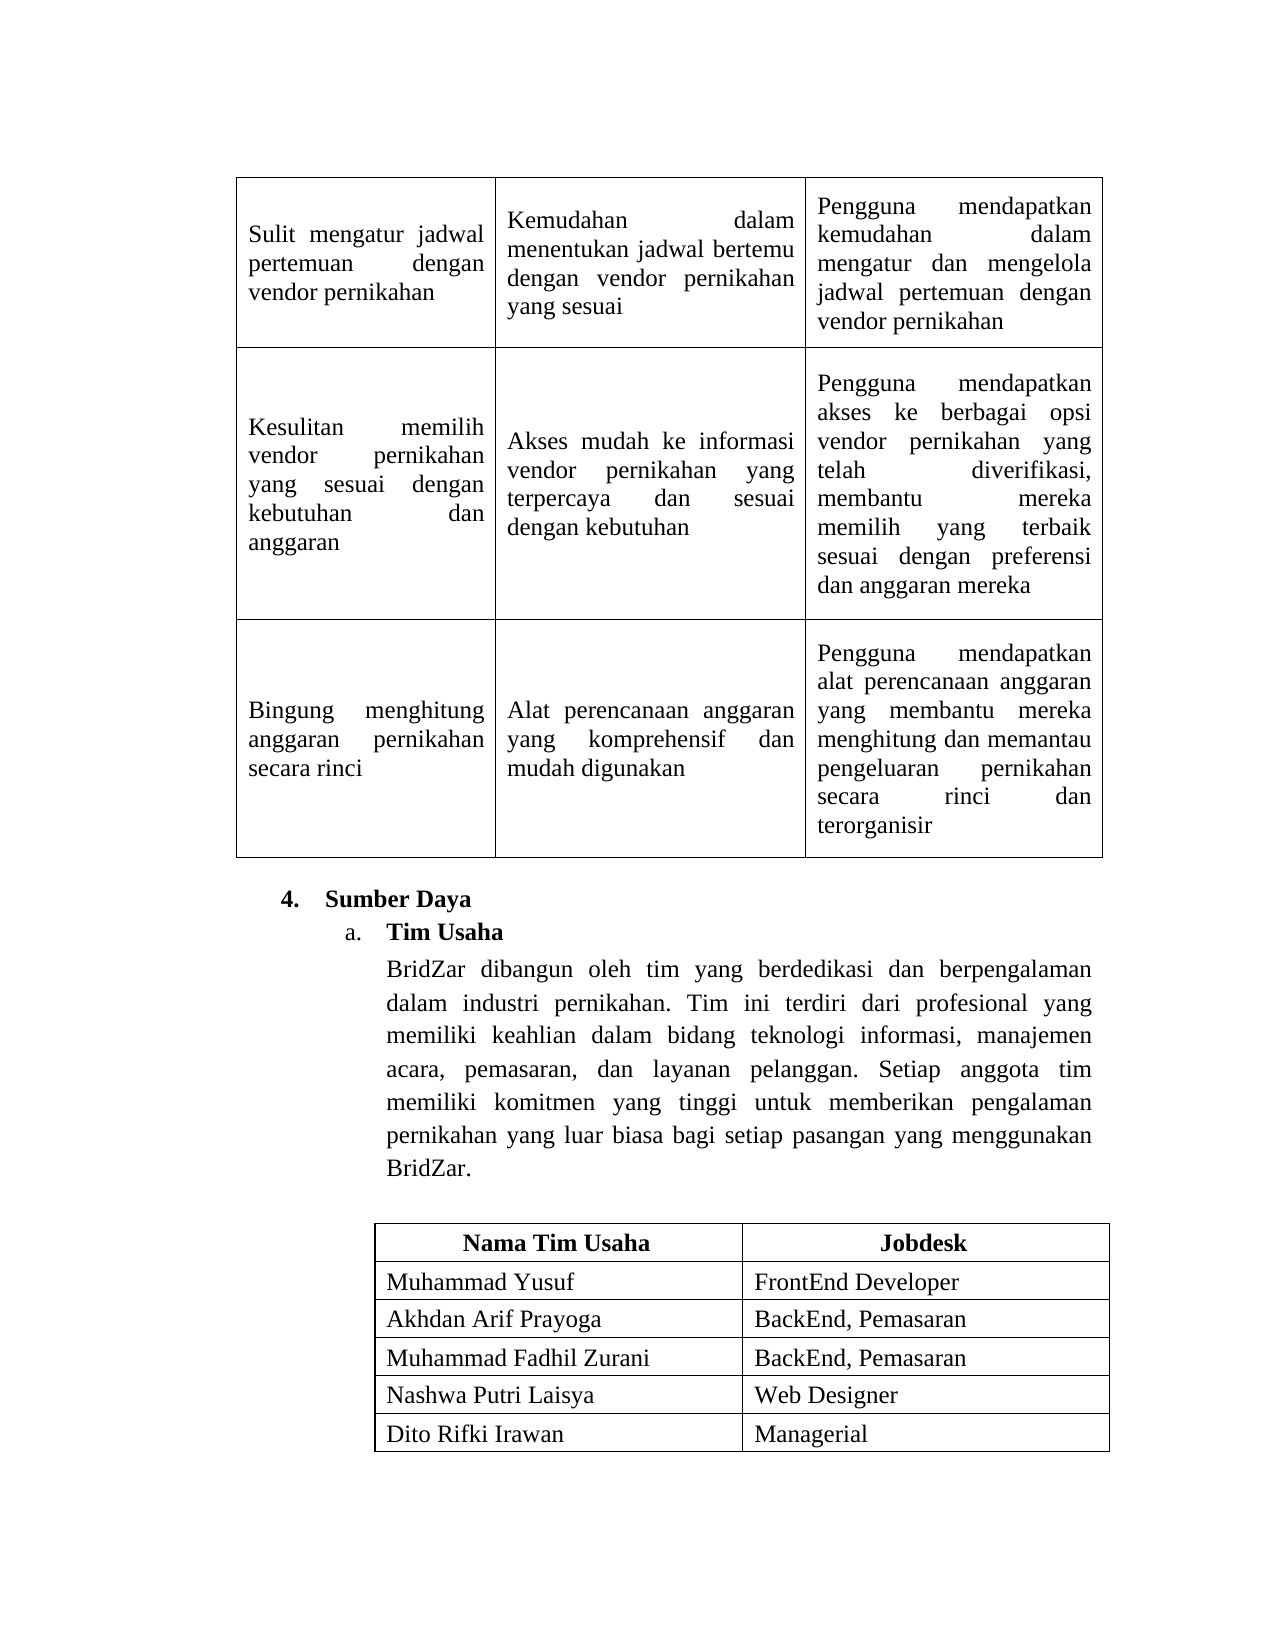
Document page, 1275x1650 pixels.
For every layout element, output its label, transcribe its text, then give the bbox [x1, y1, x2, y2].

table_cell BackEnd, Pemasaran [743, 1300, 1109, 1337]
table_header Jobdesk [743, 1224, 1109, 1261]
table_cell Pengguna mendapatkan akses ke berbagai opsi vendor pernikahan yang telah diverifikasi, membantu mereka memilih yang terbaik sesuai dengan preferensi dan anggaran mereka [806, 348, 1102, 619]
table_cell Managerial [743, 1414, 1109, 1451]
table_cell Pengguna mendapatkan alat perencanaan anggaran yang membantu mereka menghitung dan memantau pengeluaran pernikahan secara rinci dan terorganisir [806, 620, 1102, 857]
subtitle Sumber Daya [281, 884, 1098, 913]
table_cell Kemudahan dalam menentukan jadwal bertemu dengan vendor pernikahan yang sesuai [496, 178, 805, 347]
list Tim Usaha [344, 917, 1093, 946]
list BridZar dibangun oleh tim yang berdedikasi dan berpengalaman dalam industri pernikahan. Tim ini terdiri dari profesional yang memiliki keahlian dalam bidang teknologi informasi, manajemen acara, pemasaran, dan layanan pelanggan. Setiap anggota tim memiliki komitmen yang tinggi untuk memberikan pengalaman pernikahan yang luar biasa bagi setiap pasangan yang menggunakan BridZar. [386, 954, 1093, 1181]
table_cell Muhammad Yusuf [376, 1262, 742, 1299]
table_cell Sulit mengatur jadwal pertemuan dengan vendor pernikahan [237, 178, 495, 347]
table_cell Nashwa Putri Laisya [376, 1376, 742, 1413]
table_cell Dito Rifki Irawan [376, 1414, 742, 1451]
table_header Nama Tim Usaha [376, 1224, 742, 1261]
table_cell Web Designer [743, 1376, 1109, 1413]
table_cell FrontEnd Developer [743, 1262, 1109, 1299]
table_cell Kesulitan memilih vendor pernikahan yang sesuai dengan kebutuhan dan anggaran [237, 348, 495, 619]
table_cell Bingung menghitung anggaran pernikahan secara rinci [237, 620, 495, 857]
table_cell Alat perencanaan anggaran yang komprehensif dan mudah digunakan [496, 620, 805, 857]
table_cell Muhammad Fadhil Zurani [376, 1338, 742, 1375]
table_cell Akhdan Arif Prayoga [376, 1300, 742, 1337]
table_cell BackEnd, Pemasaran [743, 1338, 1109, 1375]
table_cell Akses mudah ke informasi vendor pernikahan yang terpercaya dan sesuai dengan kebutuhan [496, 348, 805, 619]
table_cell Pengguna mendapatkan kemudahan dalam mengatur dan mengelola jadwal pertemuan dengan vendor pernikahan [806, 178, 1102, 347]
